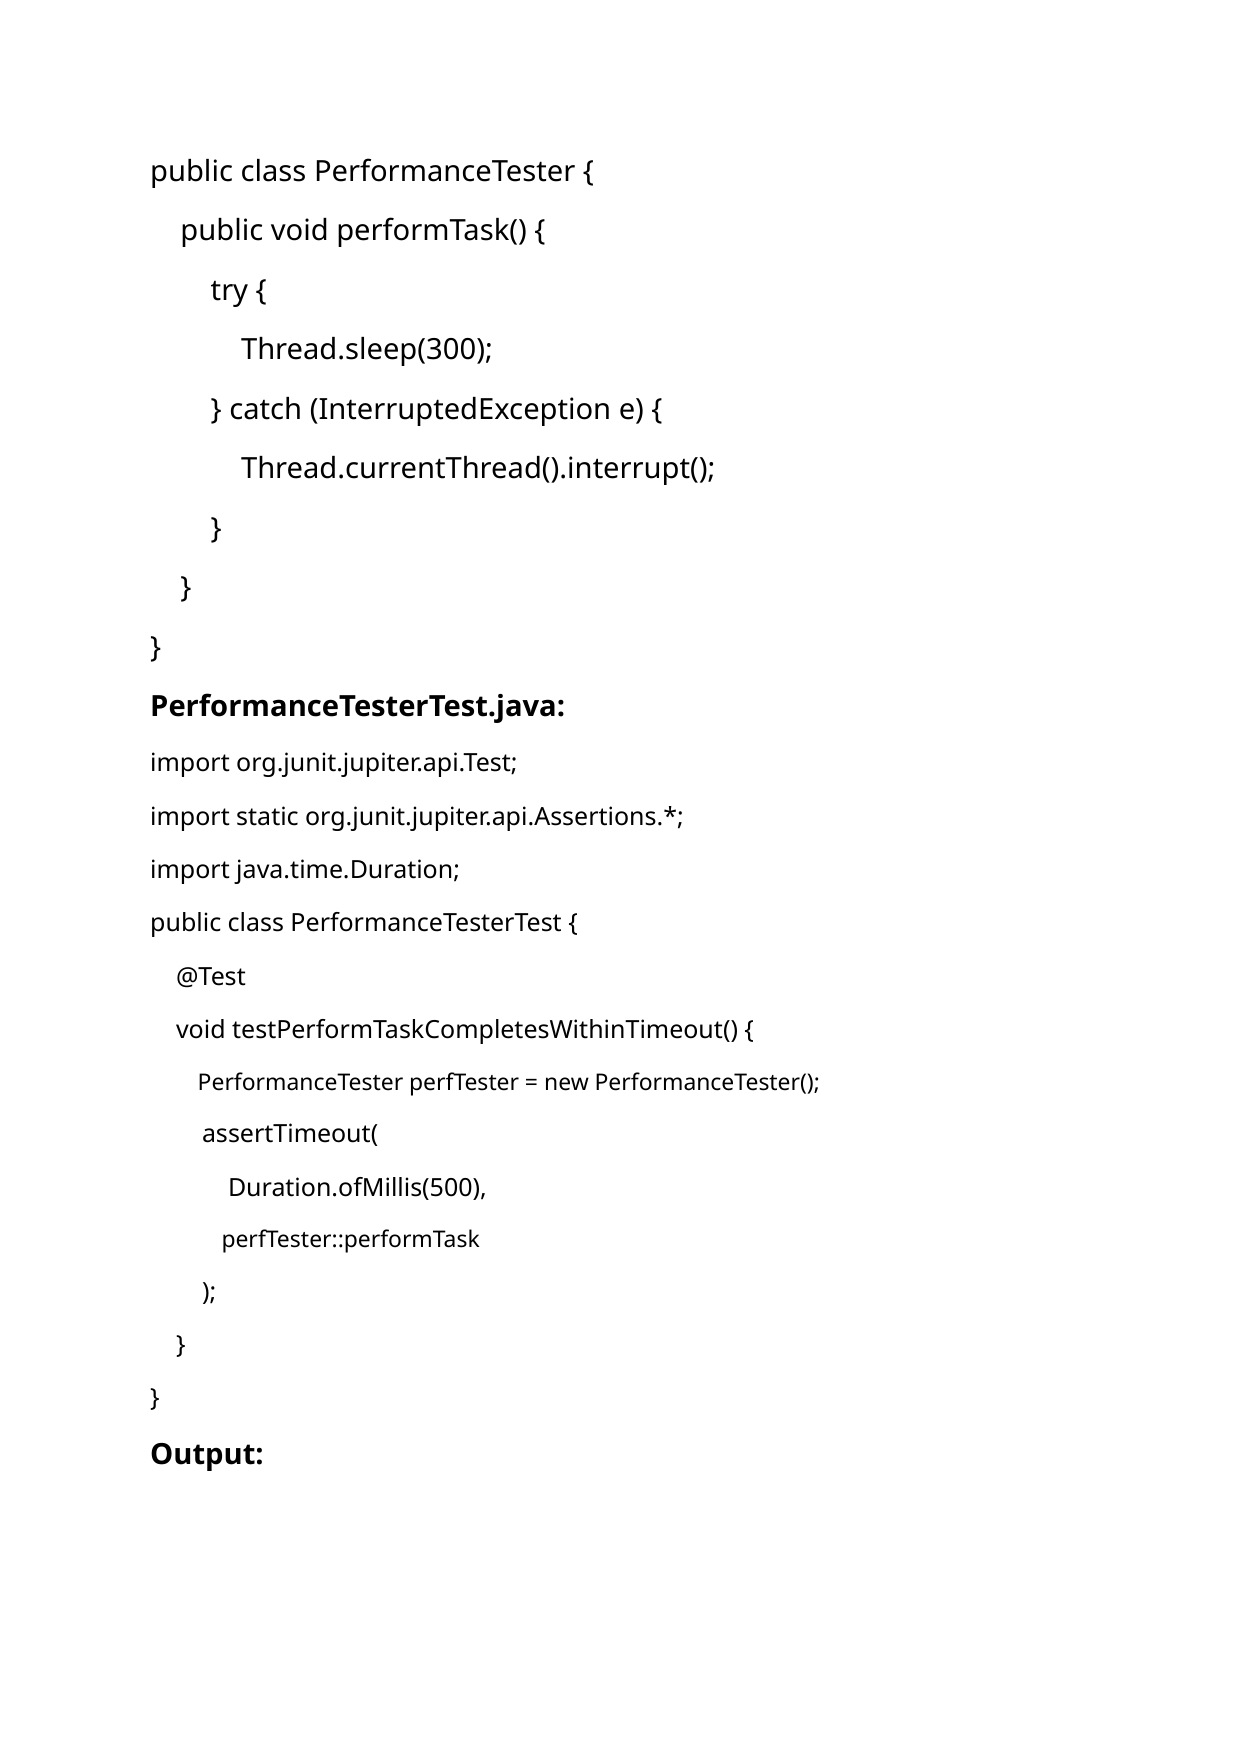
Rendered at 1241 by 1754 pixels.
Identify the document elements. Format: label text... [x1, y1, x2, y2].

text Thread.currentThread().interrupt(); [150, 447, 1090, 487]
text public class PerformanceTesterTest { [150, 905, 1090, 939]
text } catch (InterruptedException e) { [150, 388, 1090, 428]
text Thread.sleep(300); [150, 328, 1090, 368]
text public void performTask() { [150, 209, 1090, 249]
text perfTester::performTask [150, 1223, 1090, 1254]
text Duration.ofMillis(500), [150, 1169, 1090, 1203]
text } [150, 566, 1090, 606]
text ); [150, 1273, 1090, 1307]
text } [150, 1380, 1090, 1414]
text import org.junit.jupiter.api.Test; [150, 745, 1090, 779]
text @Test [150, 958, 1090, 993]
text } [150, 626, 1090, 666]
text import static org.junit.jupiter.api.Assertions.*; [150, 798, 1090, 832]
text void testPerformTaskCompletesWithinTimeout() { [150, 1012, 1090, 1046]
text try { [150, 269, 1090, 309]
text PerformanceTester perfTester = new PerformanceTester(); [150, 1065, 1090, 1097]
text } [150, 507, 1090, 547]
text Output: [150, 1433, 1090, 1473]
text import java.time.Duration; [150, 852, 1090, 886]
text public class PerformanceTester { [150, 150, 1090, 190]
text assertTimeout( [150, 1116, 1090, 1150]
text PerformanceTesterTest.java: [150, 685, 1090, 725]
text } [150, 1327, 1090, 1361]
